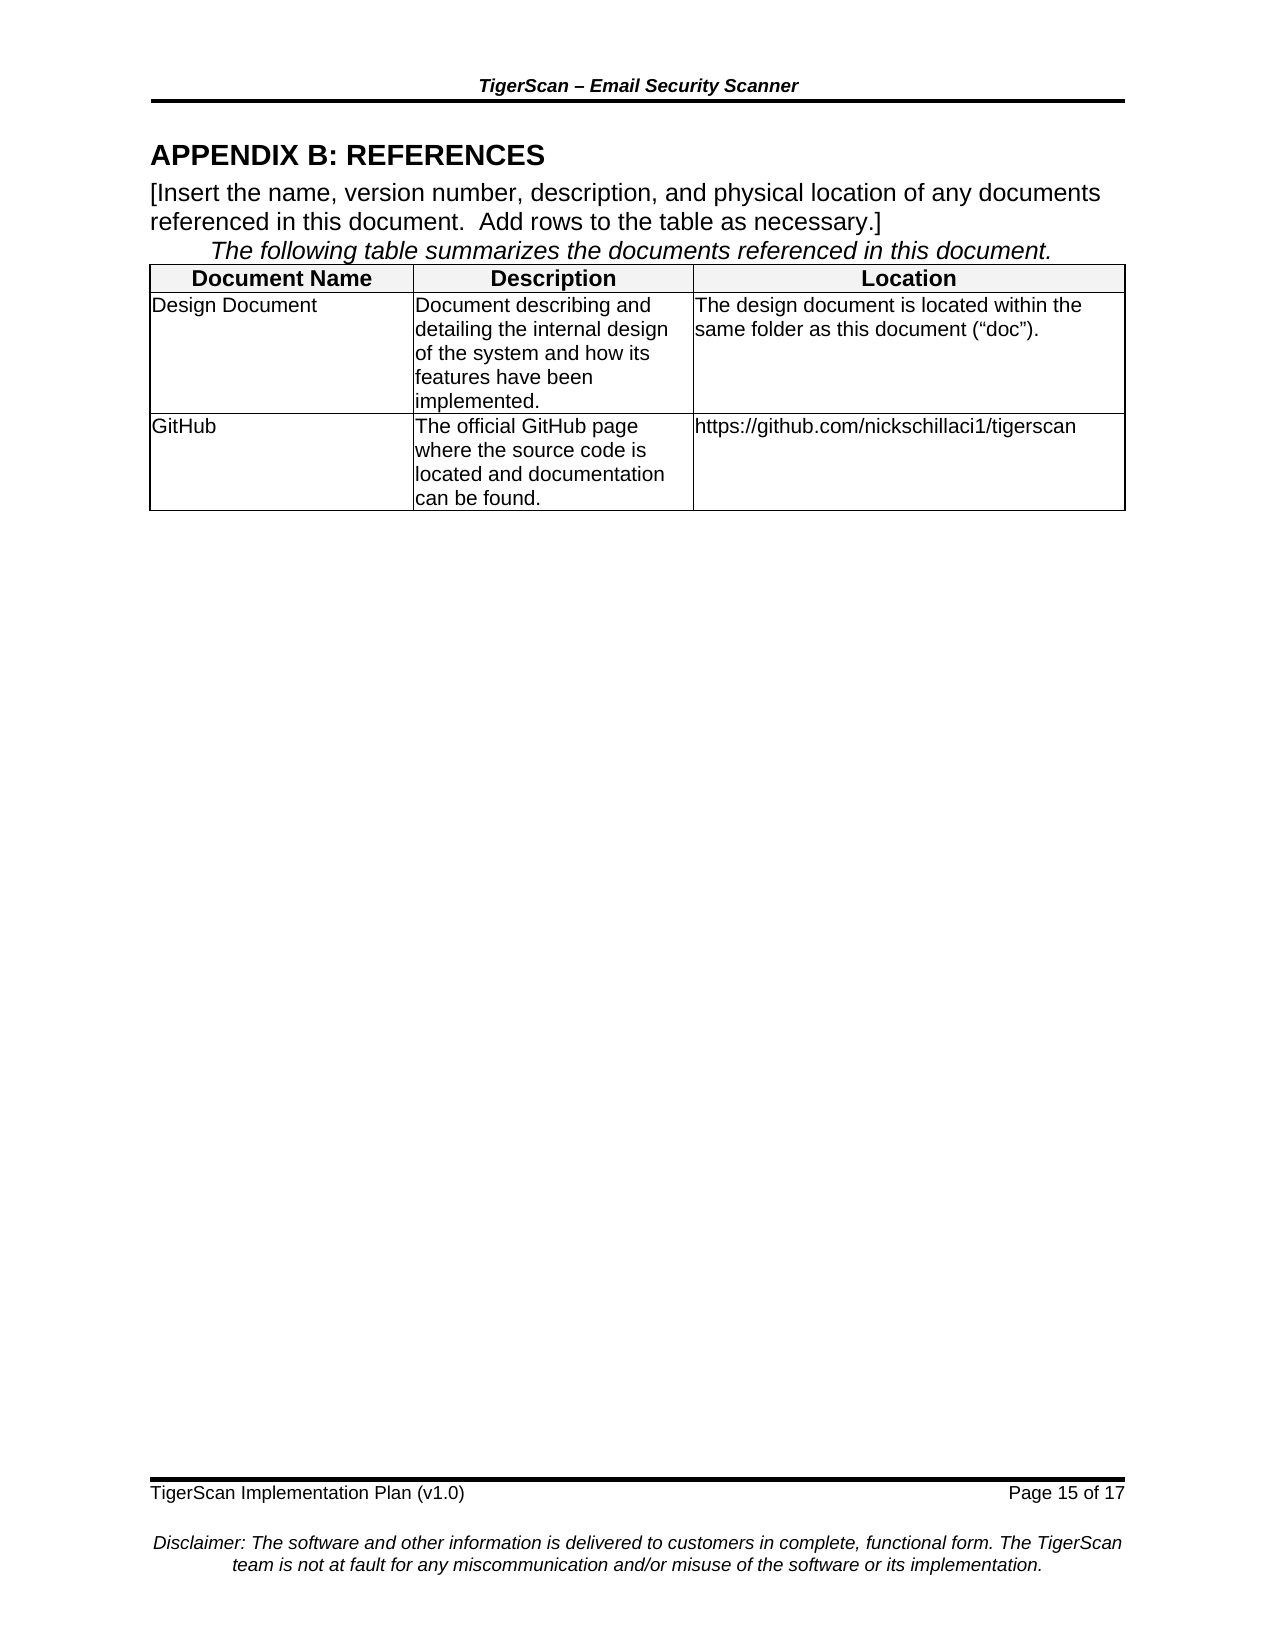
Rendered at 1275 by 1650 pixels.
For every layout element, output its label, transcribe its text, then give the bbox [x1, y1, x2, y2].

table_cell Design Document [151, 293, 413, 413]
table_cell Document describing and detailing the internal design of the system and how its features have been implemented. [414, 293, 693, 413]
table_cell GitHub [151, 414, 413, 509]
text The following table summarizes the documents referenced in this document. [210, 236, 1125, 264]
text APPENDIX B: REFERENCES [150, 138, 1125, 172]
table_cell https://github.com/nickschillaci1/tigerscan [694, 414, 1124, 509]
table_header Description [414, 265, 693, 292]
table_cell The design document is located within the same folder as this document (“doc”). [694, 293, 1124, 413]
table_header Location [694, 265, 1124, 292]
text [Insert the name, version number, description, and physical location of any documents referenced in this document. Add rows to the table as necessary.] [150, 178, 1125, 236]
table_cell The official GitHub page where the source code is located and documentation can be found. [414, 414, 693, 509]
table_header Document Name [151, 265, 413, 292]
